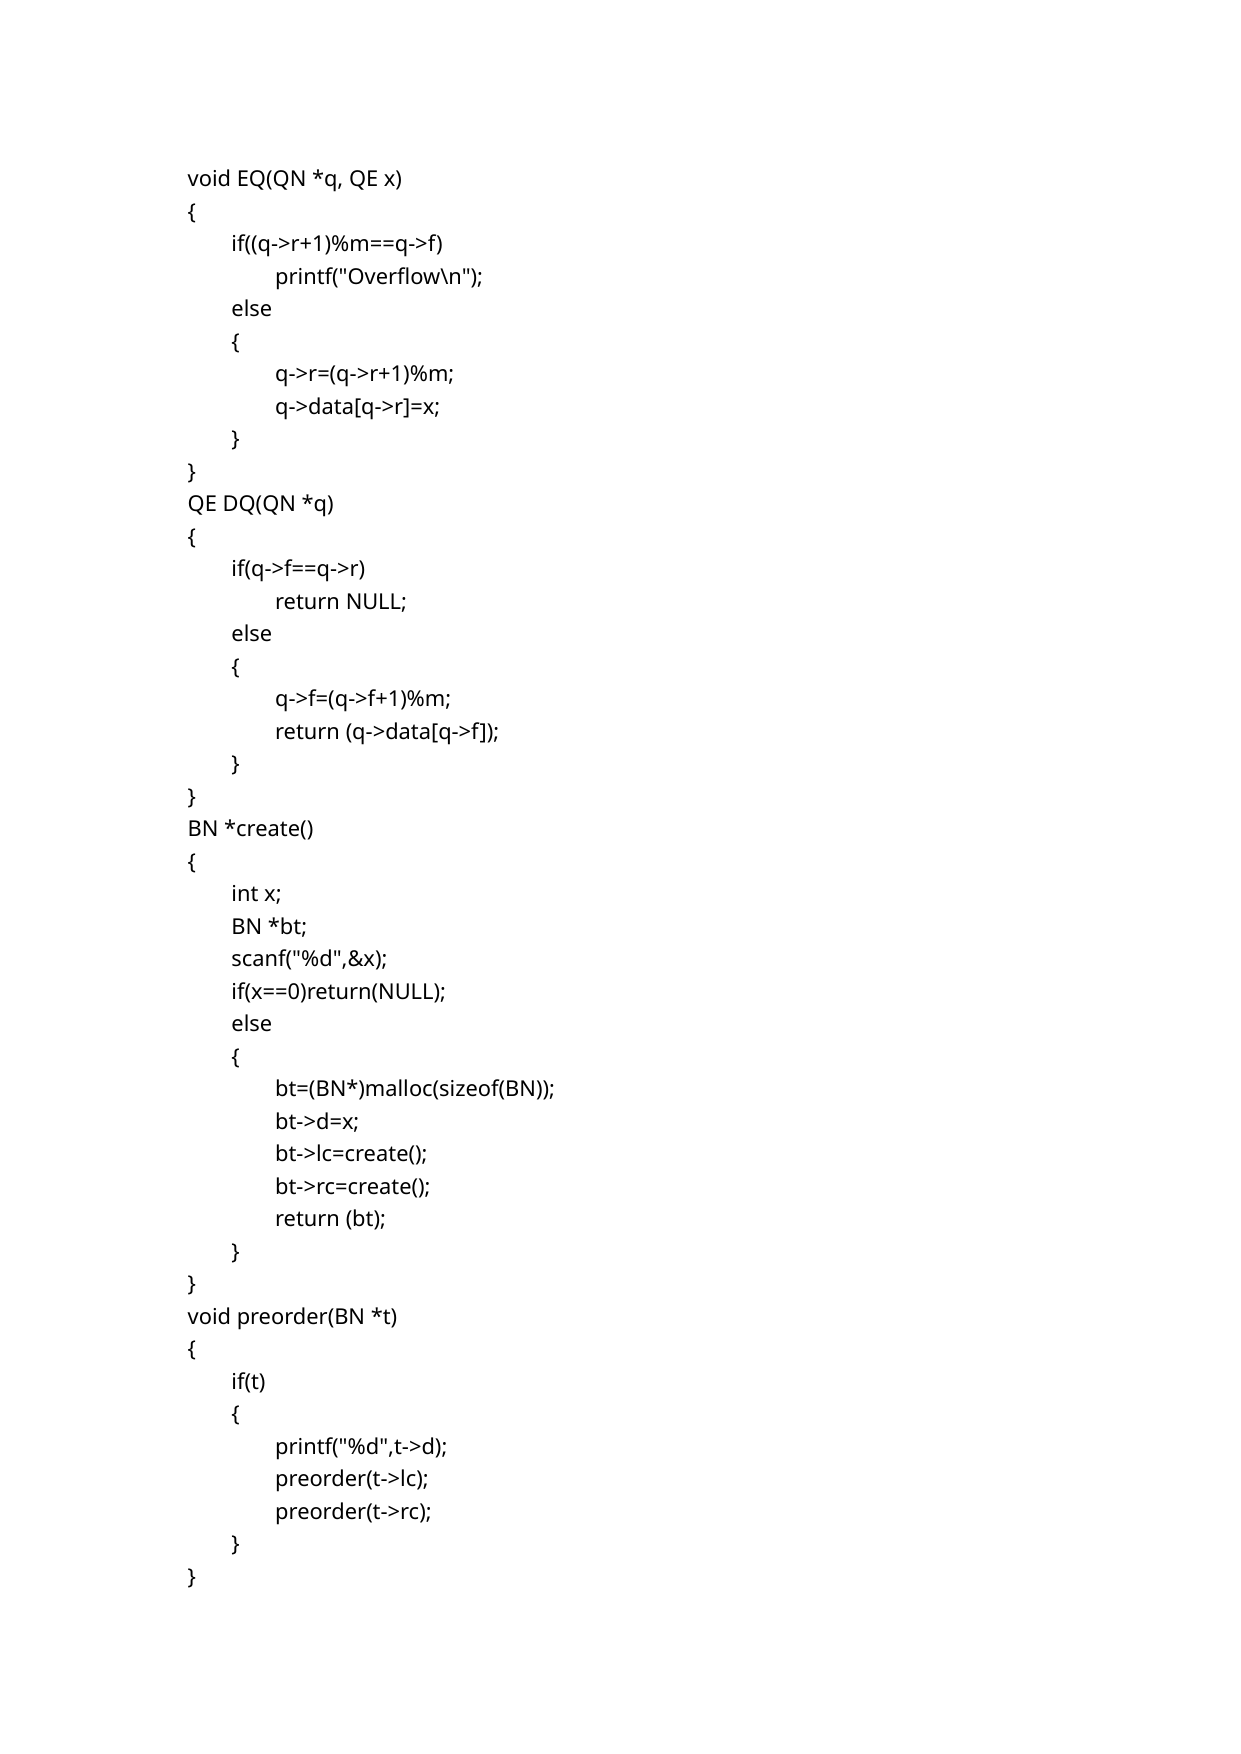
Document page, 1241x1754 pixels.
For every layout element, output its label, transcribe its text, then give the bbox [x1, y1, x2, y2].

text if(x==0)return(NULL); [187, 974, 1053, 1007]
text q->f=(q->f+1)%m; [187, 682, 1053, 714]
text preorder(t->lc); [187, 1462, 1053, 1494]
text } [187, 422, 1053, 454]
text printf("%d",t->d); [187, 1429, 1053, 1462]
text void EQ(QN *q, QE x) [187, 162, 1053, 194]
text if(q->f==q->r) [187, 552, 1053, 584]
text return (bt); [187, 1202, 1053, 1234]
text BN *create() [187, 812, 1053, 844]
text bt=(BN*)malloc(sizeof(BN)); [187, 1072, 1053, 1104]
text bt->lc=create(); [187, 1137, 1053, 1169]
text } [187, 779, 1053, 812]
text scanf("%d",&x); [187, 942, 1053, 974]
text printf("Overflow\n"); [187, 259, 1053, 292]
text } [187, 1527, 1053, 1559]
text if((q->r+1)%m==q->f) [187, 227, 1053, 259]
text { [187, 519, 1053, 552]
text } [187, 1559, 1053, 1592]
text return (q->data[q->f]); [187, 714, 1053, 747]
text q->r=(q->r+1)%m; [187, 357, 1053, 389]
text } [187, 1234, 1053, 1267]
text bt->d=x; [187, 1104, 1053, 1137]
text else [187, 292, 1053, 324]
text else [187, 1007, 1053, 1039]
text void preorder(BN *t) [187, 1299, 1053, 1332]
text BN *bt; [187, 909, 1053, 942]
text return NULL; [187, 584, 1053, 617]
text { [187, 1332, 1053, 1364]
text { [187, 194, 1053, 227]
text { [187, 1039, 1053, 1072]
text bt->rc=create(); [187, 1169, 1053, 1202]
text else [187, 617, 1053, 649]
text } [187, 454, 1053, 487]
text { [187, 1397, 1053, 1429]
text } [187, 747, 1053, 779]
text { [187, 844, 1053, 877]
text preorder(t->rc); [187, 1494, 1053, 1527]
text int x; [187, 877, 1053, 909]
text } [187, 1267, 1053, 1299]
text { [187, 324, 1053, 357]
text { [187, 649, 1053, 682]
text q->data[q->r]=x; [187, 389, 1053, 422]
text QE DQ(QN *q) [187, 487, 1053, 519]
text if(t) [187, 1364, 1053, 1397]
